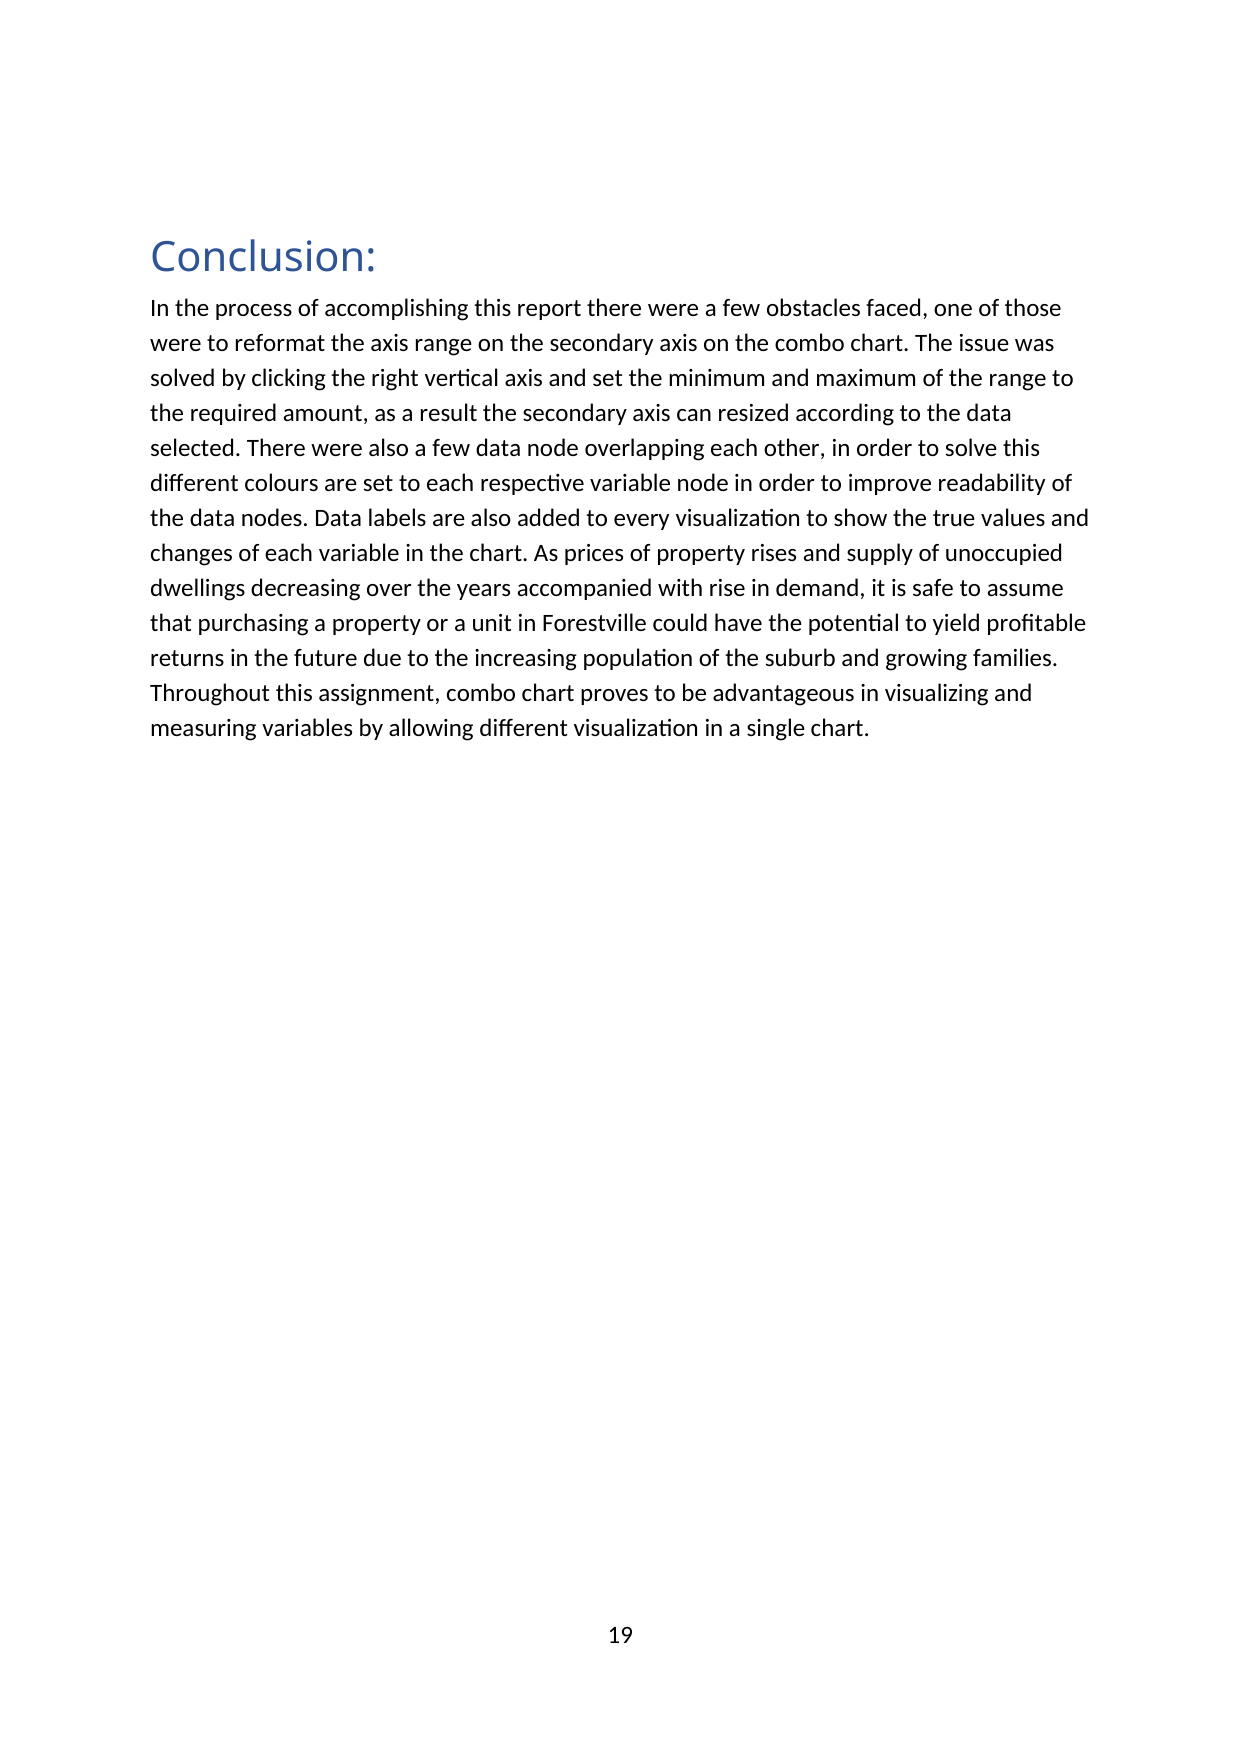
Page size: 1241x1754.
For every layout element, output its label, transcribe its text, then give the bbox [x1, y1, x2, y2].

subtitle Conclusion: [150, 227, 1090, 284]
text In the process of accomplishing this report there were a few obstacles faced, one of those were to reformat the axis range on the secondary axis on the combo chart. The issue was solved by clicking the right vertical axis and set the minimum and maximum of the range to the required amount, as a result the secondary axis can resized according to the data selected. There were also a few data node overlapping each other, in order to solve this different colours are set to each respective variable node in order to improve readability of the data nodes. Data labels are also added to every visualization to show the true values and changes of each variable in the chart. As prices of property rises and supply of unoccupied dwellings decreasing over the years accompanied with rise in demand, it is safe to assume that purchasing a property or a unit in Forestville could have the potential to yield profitable returns in the future due to the increasing population of the suburb and growing families. Throughout this assignment, combo chart proves to be advantageous in visualizing and measuring variables by allowing different visualization in a single chart. [150, 292, 1090, 743]
